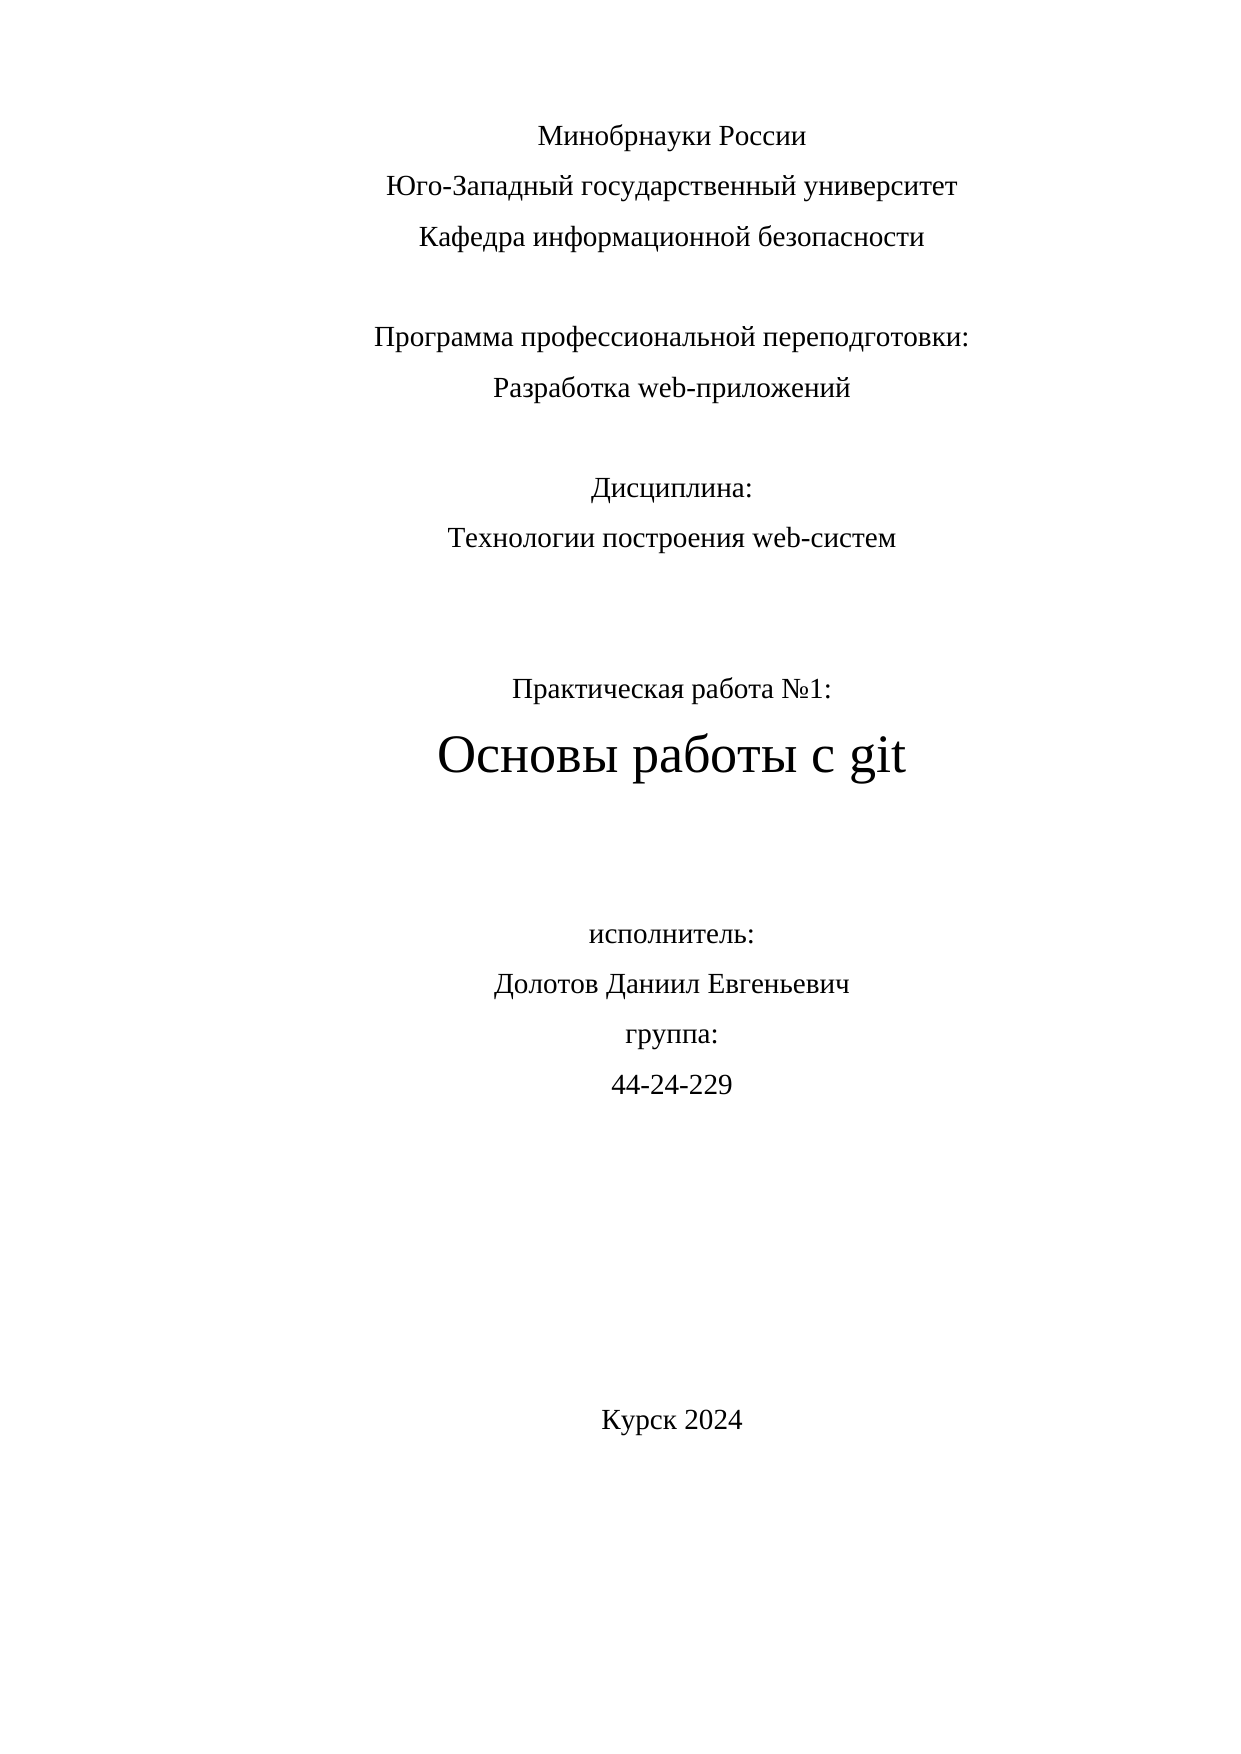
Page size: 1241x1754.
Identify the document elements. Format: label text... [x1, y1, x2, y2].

text 44-24-229 [118, 1067, 1152, 1100]
text Технологии построения web-систем [118, 521, 1152, 554]
text Основы работы с git [118, 722, 1152, 784]
text Юго-Западный государственный университет [118, 168, 1152, 202]
text группа: [118, 1017, 1152, 1050]
text Минобрнауки России [118, 118, 1152, 152]
text Программа профессиональной переподготовки: [118, 319, 1152, 353]
text Кафедра информационной безопасности [118, 219, 1152, 252]
text Практическая работа №1: [118, 672, 1152, 705]
text исполнитель: [118, 916, 1152, 949]
text Разработка web-приложений [118, 370, 1152, 403]
text Дисциплина: [118, 470, 1152, 504]
text Курск 2024 [118, 1402, 1152, 1436]
text Долотов Даниил Евгеньевич [118, 966, 1152, 1000]
